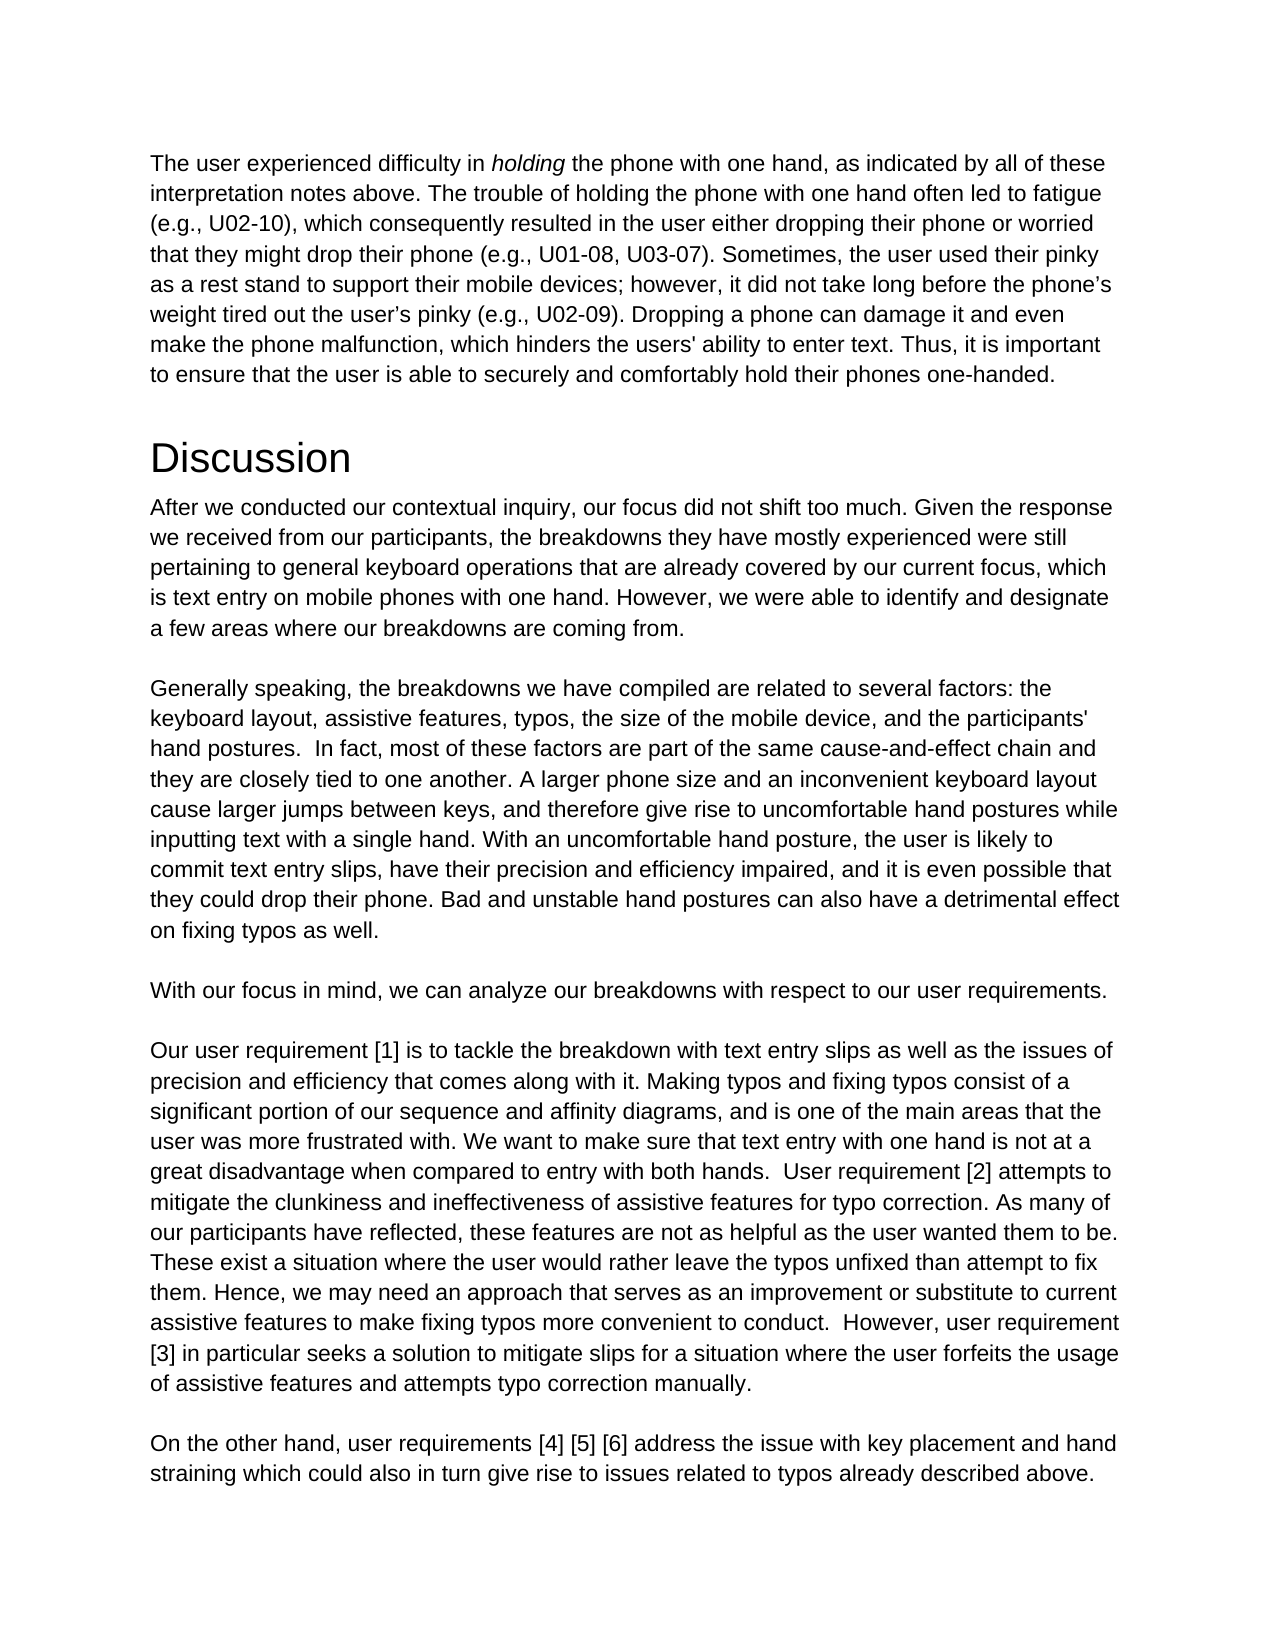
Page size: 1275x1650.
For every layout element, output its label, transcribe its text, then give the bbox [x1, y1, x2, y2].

text Our user requirement [1] is to tackle the breakdown with text entry slips as well as the issues of precision and efficiency that comes along with it. Making typos and fixing typos consist of a significant portion of our sequence and affinity diagrams, and is one of the main areas that the user was more frustrated with. We want to make sure that text entry with one hand is not at a great disadvantage when compared to entry with both hands. User requirement [2] attempts to mitigate the clunkiness and ineffectiveness of assistive features for typo correction. As many of our participants have reflected, these features are not as helpful as the user wanted them to be. These exist a situation where the user would rather leave the typos unfixed than attempt to fix them. Hence, we may need an approach that serves as an improvement or substitute to current assistive features to make fixing typos more convenient to conduct. However, user requirement [3] in particular seeks a solution to mitigate slips for a situation where the user forfeits the usage of assistive features and attempts typo correction manually. [150, 1037, 1125, 1396]
text The user experienced difficulty in holding the phone with one hand, as indicated by all of these interpretation notes above. The trouble of holding the phone with one hand often led to fatigue (e.g., U02-10), which consequently resulted in the user either dropping their phone or worried that they might drop their phone (e.g., U01-08, U03-07). Sometimes, the user used their pinky as a rest stand to support their mobile devices; however, it did not take long before the phone’s weight tired out the user’s pinky (e.g., U02-09). Dropping a phone can damage it and even make the phone malfunction, which hinders the users' ability to enter text. Thus, it is important to ensure that the user is able to securely and comfortably hold their phones one-handed. [150, 150, 1125, 388]
subtitle Discussion [150, 433, 1125, 481]
text After we conducted our contextual inquiry, our focus did not shift too much. Given the response we received from our participants, the breakdowns they have mostly experienced were still pertaining to general keyboard operations that are already covered by our current focus, which is text entry on mobile phones with one hand. However, we were able to identify and designate a few areas where our breakdowns are coming from. [150, 494, 1125, 641]
text With our focus in mind, we can analyze our breakdowns with respect to our user requirements. [150, 977, 1125, 1003]
text Generally speaking, the breakdowns we have compiled are related to several factors: the keyboard layout, assistive features, typos, the size of the mobile device, and the participants' hand postures. In fact, most of these factors are part of the same cause-and-effect chain and they are closely tied to one another. A larger phone size and an inconvenient keyboard layout cause larger jumps between keys, and therefore give rise to uncomfortable hand postures while inputting text with a single hand. With an uncomfortable hand posture, the user is likely to commit text entry slips, have their precision and efficiency impaired, and it is even possible that they could drop their phone. Bad and unstable hand postures can also have a detrimental effect on fixing typos as well. [150, 675, 1125, 943]
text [150, 1430, 1125, 1487]
